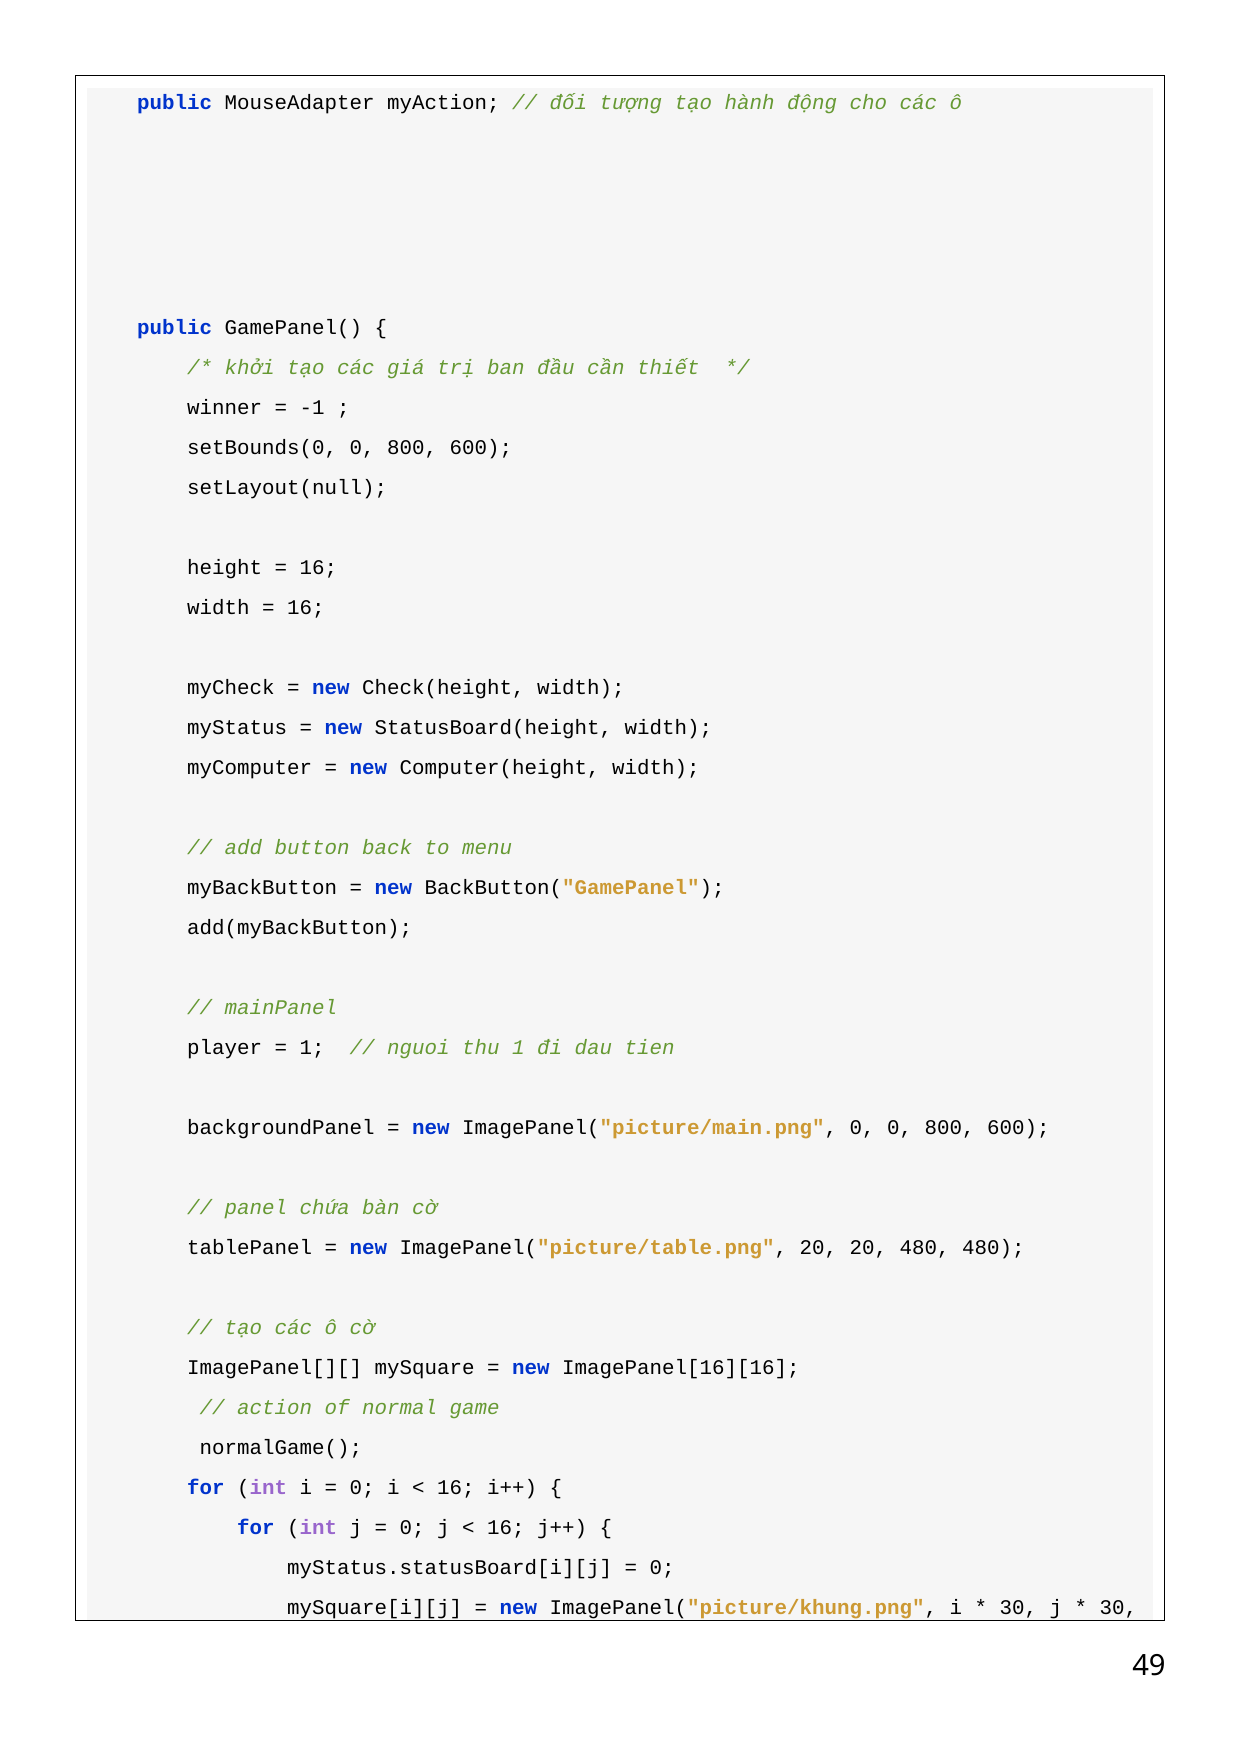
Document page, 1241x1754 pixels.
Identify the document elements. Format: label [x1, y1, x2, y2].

table_cell [76, 76, 1164, 1620]
